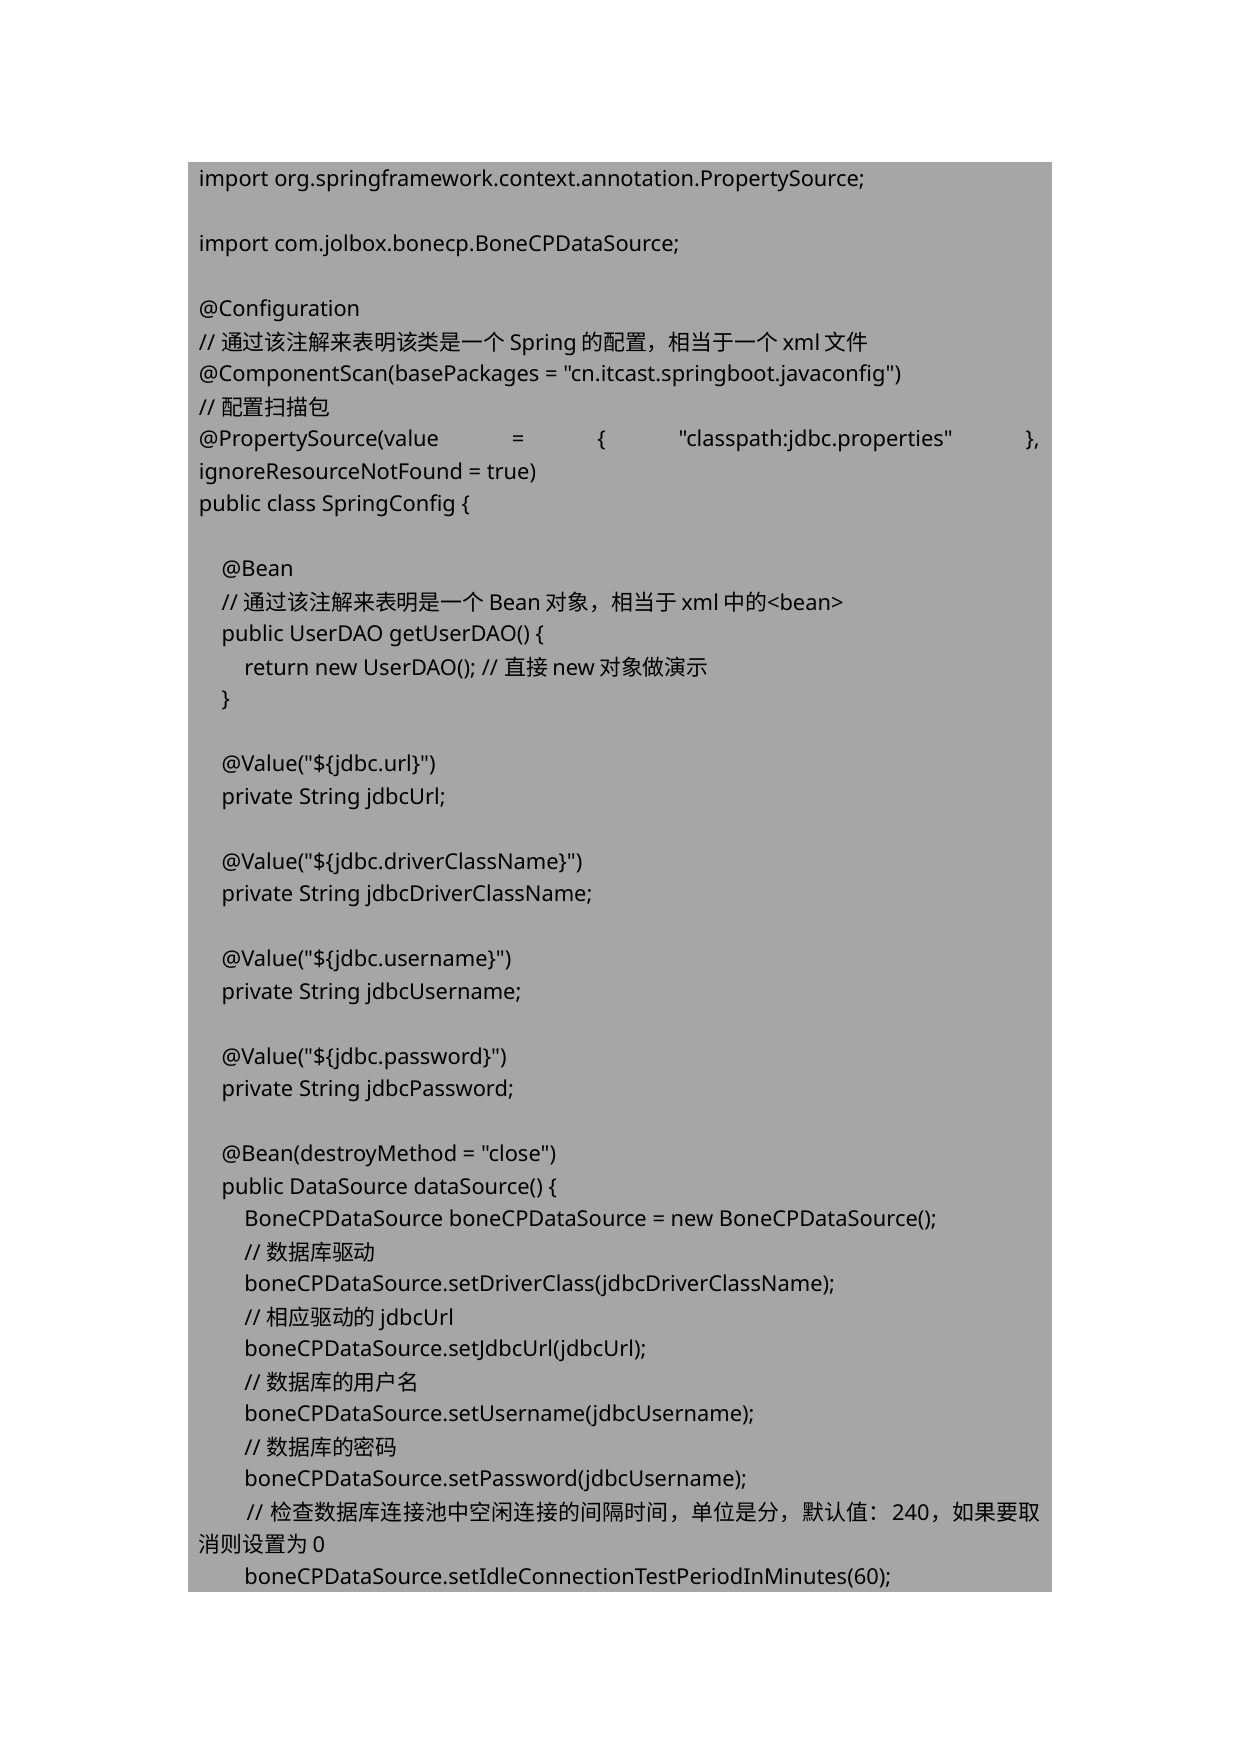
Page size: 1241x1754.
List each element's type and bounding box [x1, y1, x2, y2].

table_header [188, 162, 1052, 1592]
